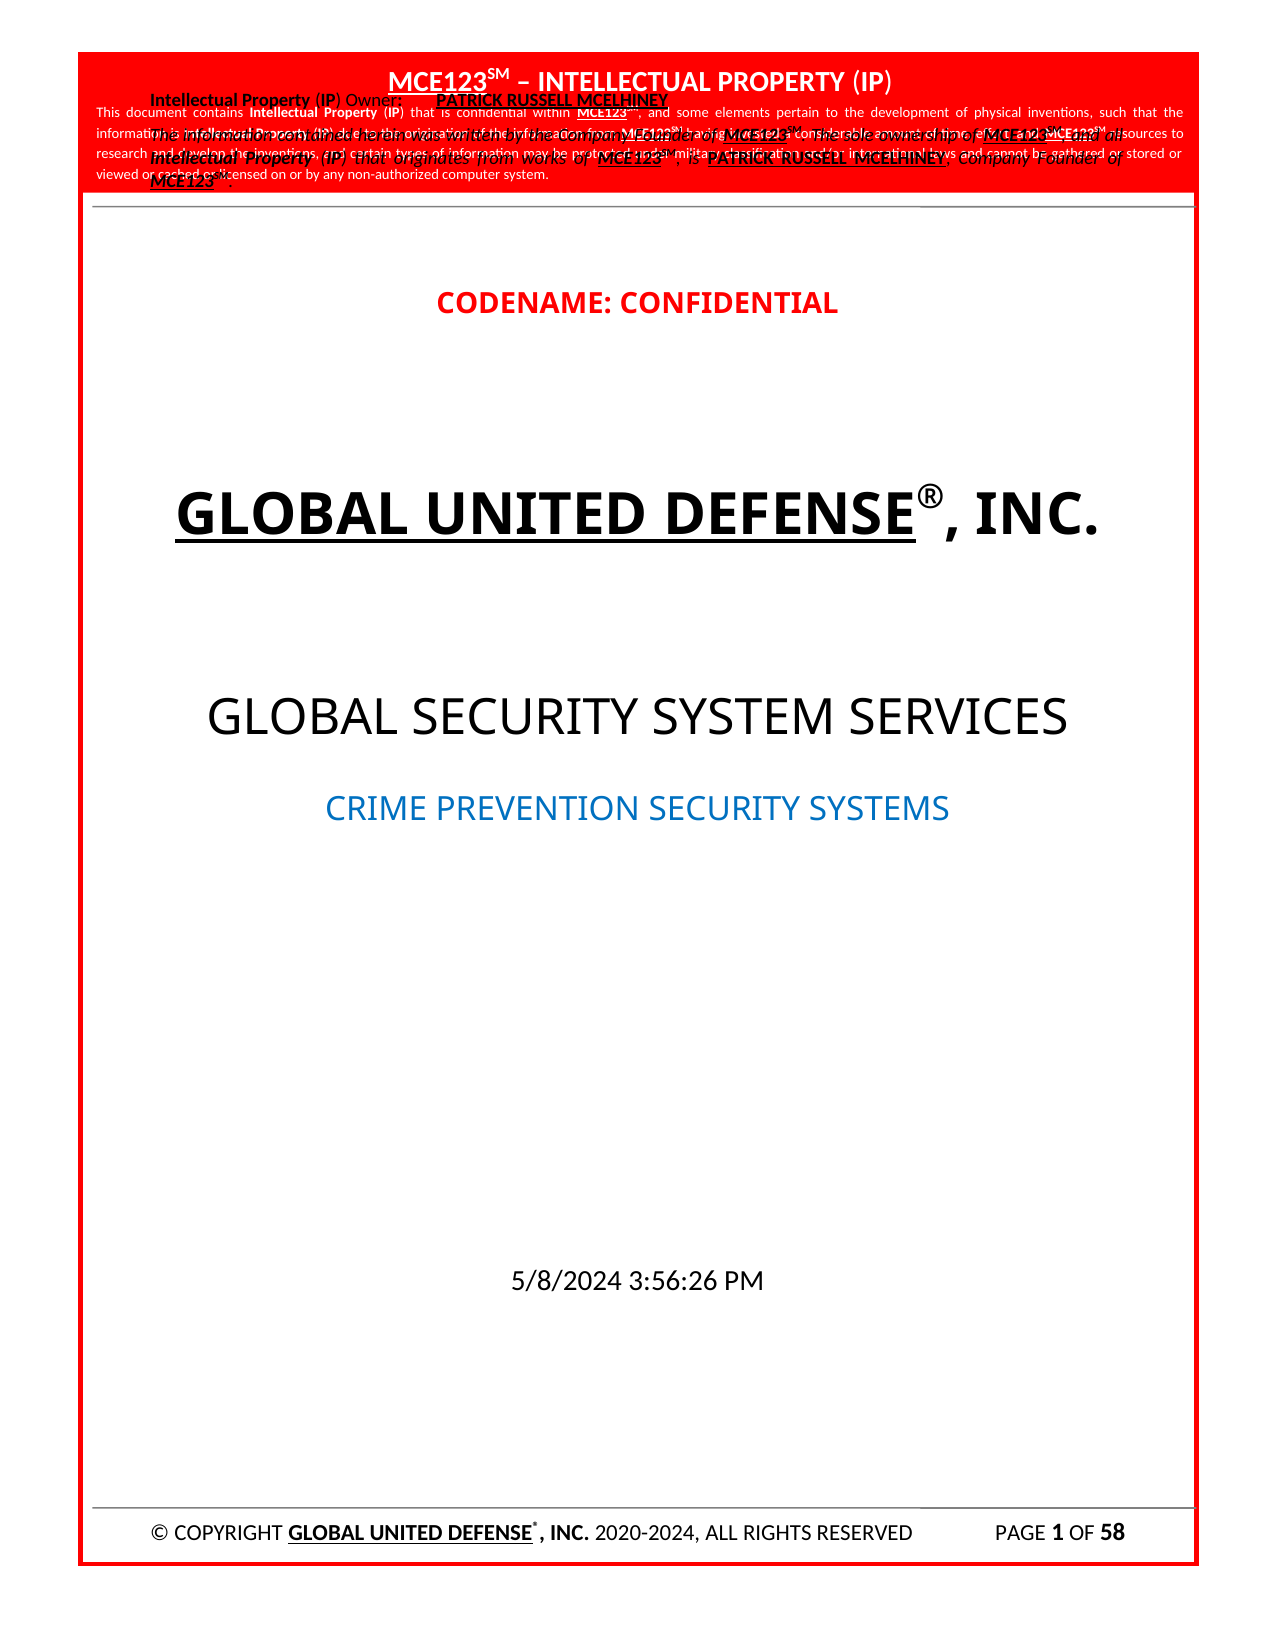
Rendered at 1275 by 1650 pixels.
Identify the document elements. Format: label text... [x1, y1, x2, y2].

text CODENAME: CONFIDENTIAL [150, 282, 1125, 322]
subtitle CRIME PREVENTION SECURITY SYSTEMS [150, 784, 1125, 830]
text 5/8/2024 3:56:26 PM [150, 1262, 1125, 1298]
text GLOBAL UNITED DEFENSE®, INC. [150, 472, 1125, 551]
text GLOBAL SECURITY SYSTEM SERVICES [150, 681, 1125, 749]
